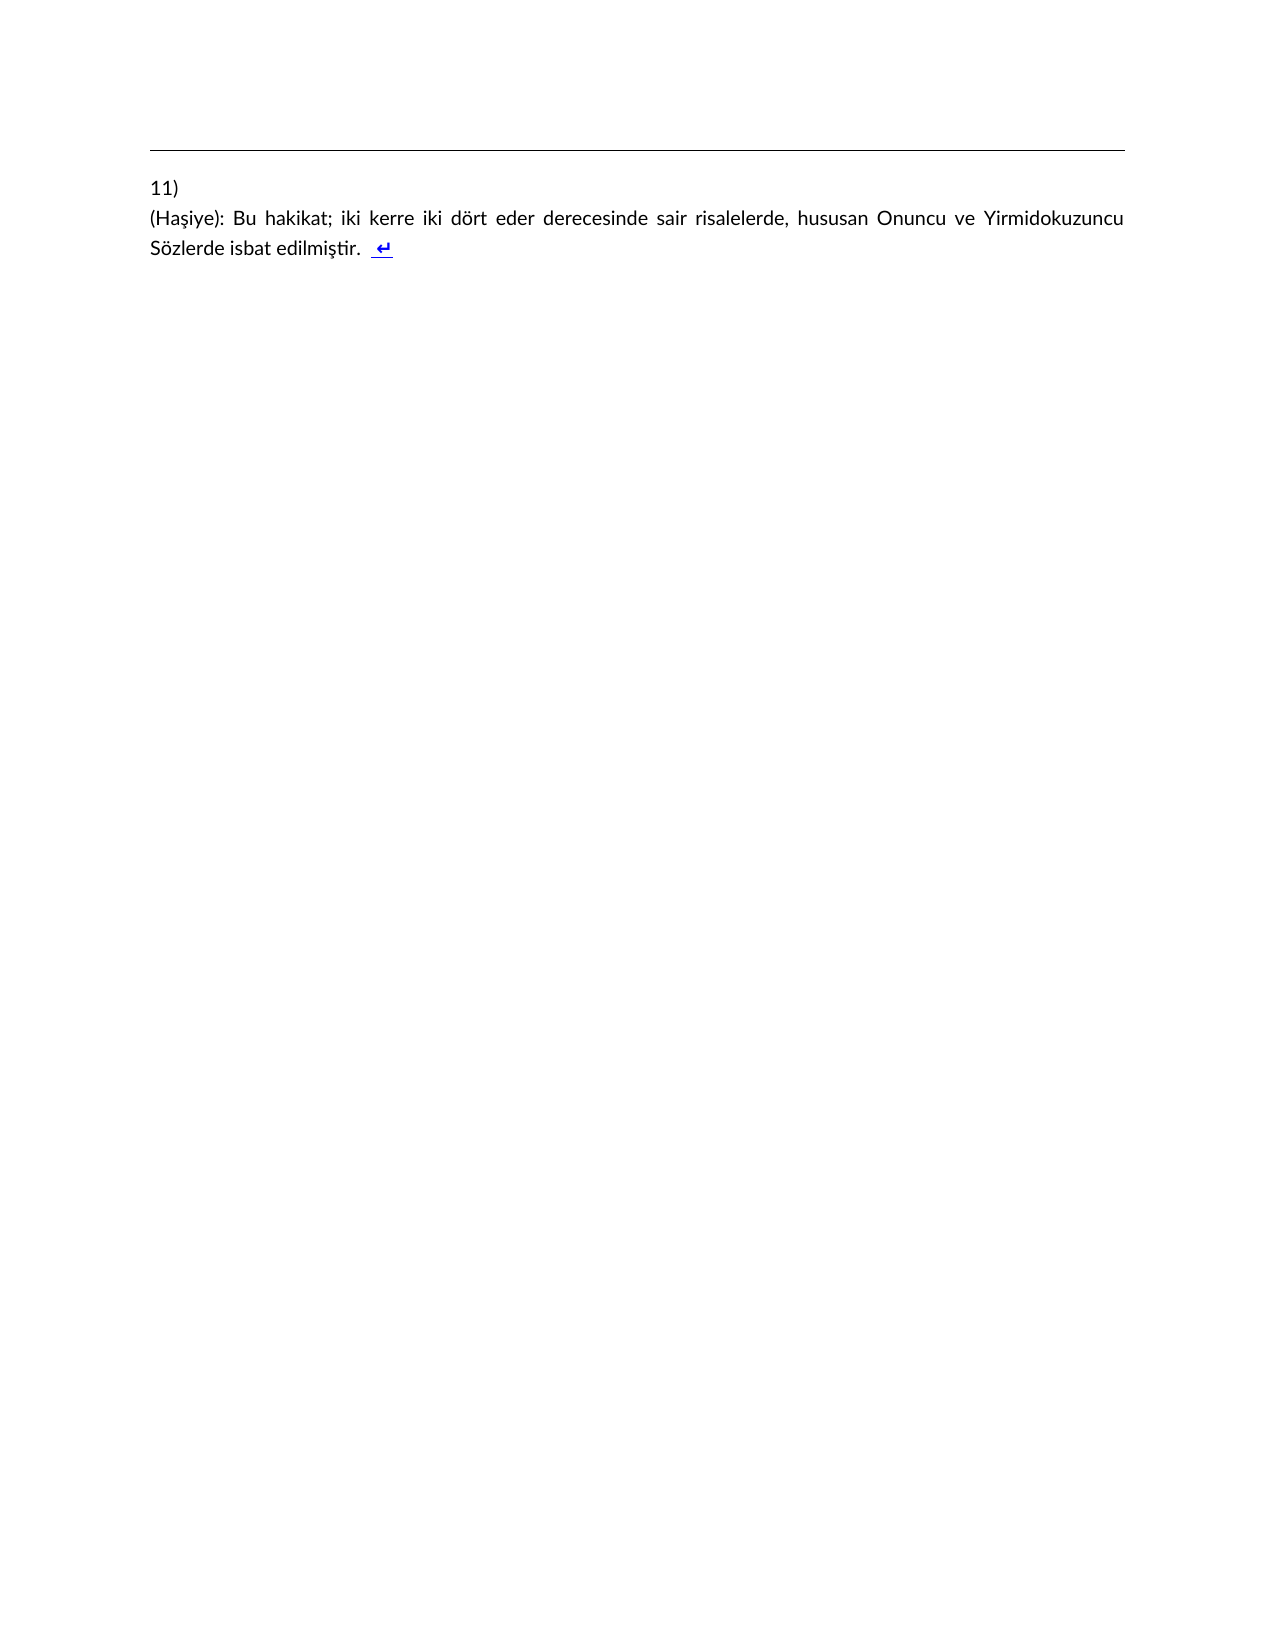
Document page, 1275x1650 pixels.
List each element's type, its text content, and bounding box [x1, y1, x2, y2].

text 11) [150, 151, 1125, 199]
text (Haşiye): Bu hakikat; iki kerre iki dört eder derecesinde sair risalelerde, hususan Onuncu ve Yirmidokuzuncu Sözlerde isbat edilmiştir. ↵ [150, 199, 1125, 259]
